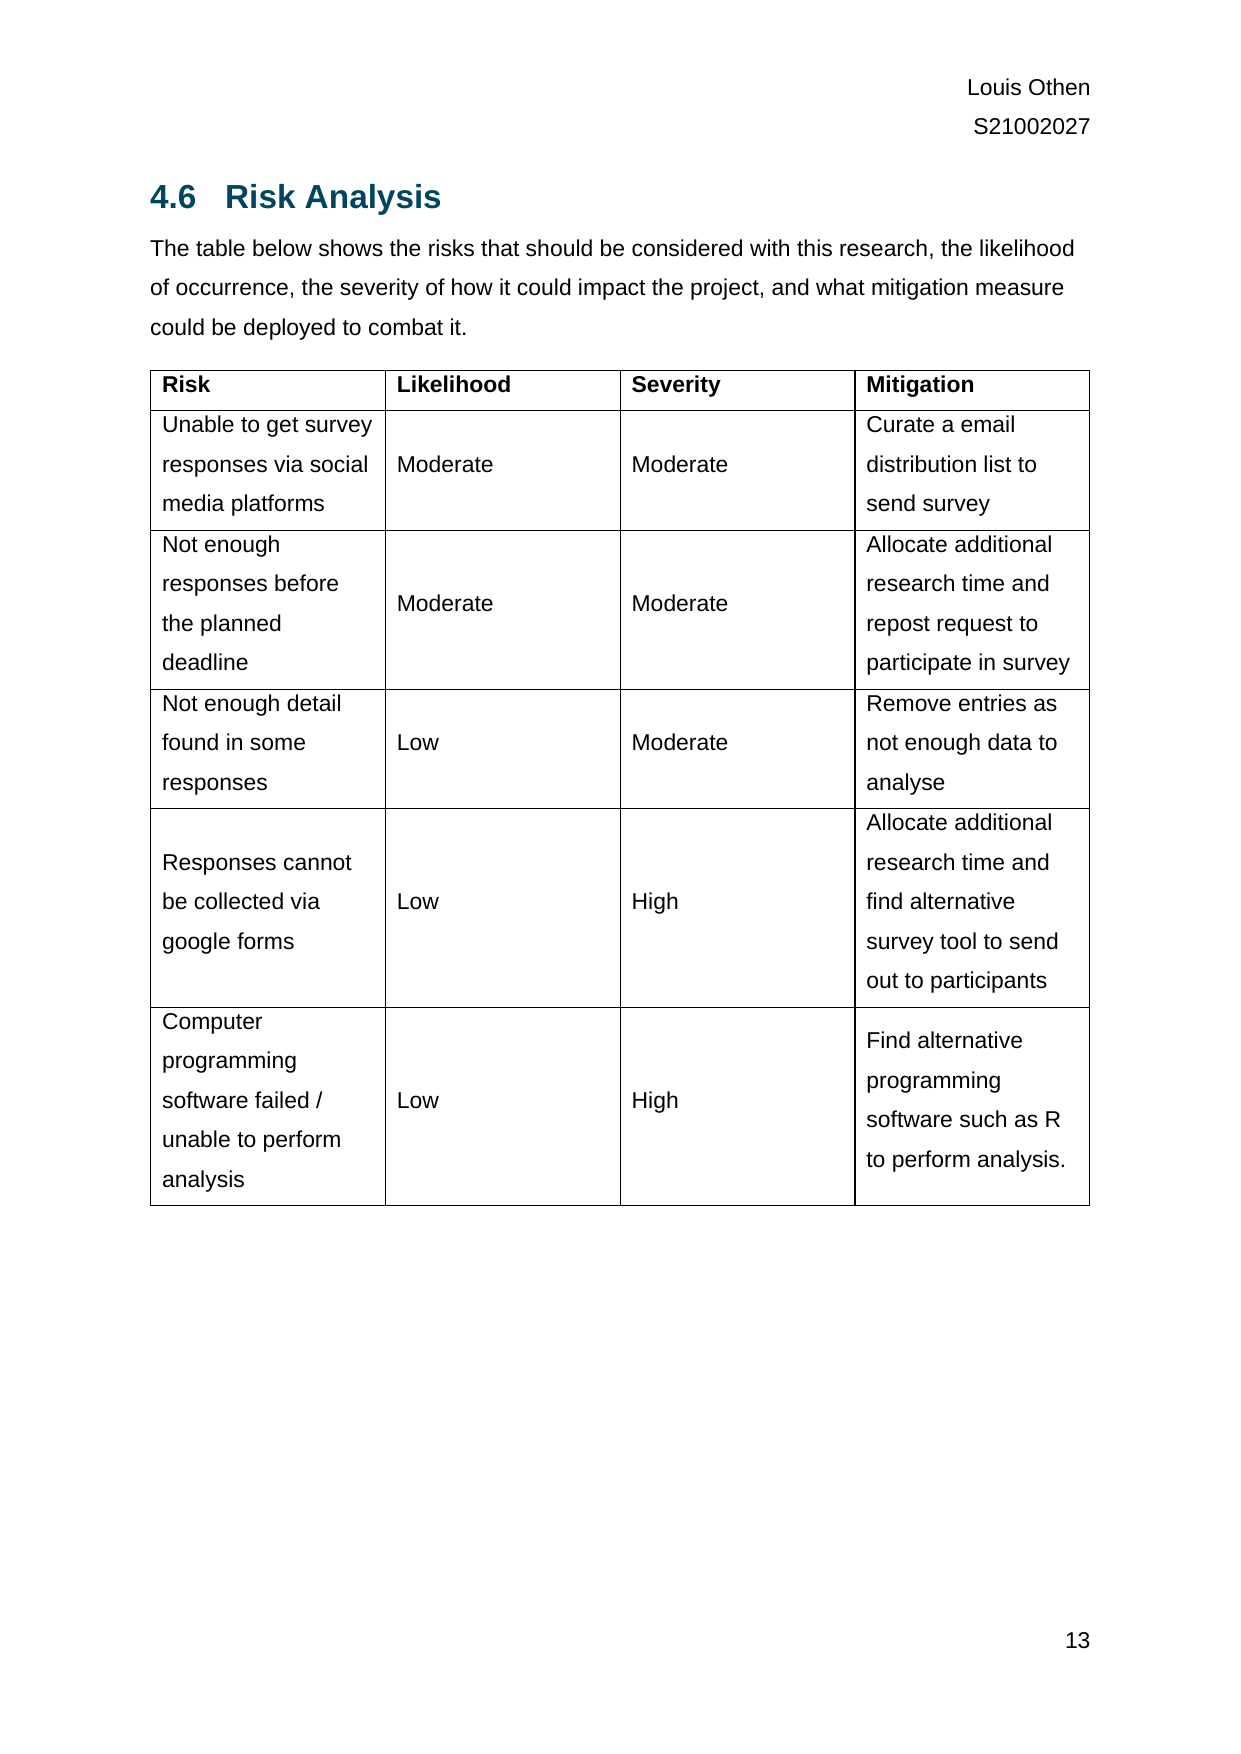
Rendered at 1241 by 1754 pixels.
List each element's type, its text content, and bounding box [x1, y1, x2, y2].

table_cell Low [386, 1008, 620, 1205]
table_cell Computer programming software failed / unable to perform analysis [151, 1008, 385, 1205]
table_cell Low [386, 809, 620, 1007]
table_cell High [621, 1008, 854, 1205]
table_cell Unable to get survey responses via social media platforms [151, 411, 385, 530]
table_cell Responses cannot be collected via google forms [151, 809, 385, 1007]
table_cell Moderate [621, 531, 854, 689]
table_cell Low [386, 690, 620, 808]
text The table below shows the risks that should be considered with this research, the likelihood of occurrence, the severity of how it could impact the project, and what mitigation measure could be deployed to combat it. [150, 235, 1090, 340]
table_cell Allocate additional research time and find alternative survey tool to send out to participants [856, 809, 1089, 1007]
table_cell Not enough responses before the planned deadline [151, 531, 385, 689]
table_cell Not enough detail found in some responses [151, 690, 385, 808]
table_cell Find alternative programming software such as R to perform analysis. [856, 1008, 1089, 1205]
table_cell Moderate [621, 690, 854, 808]
table_header Risk [151, 371, 385, 410]
table_cell High [621, 809, 854, 1007]
table_cell Allocate additional research time and repost request to participate in survey [856, 531, 1089, 689]
table_cell Remove entries as not enough data to analyse [856, 690, 1089, 808]
table_cell Curate a email distribution list to send survey [856, 411, 1089, 530]
table_header Mitigation [856, 371, 1089, 410]
table_header Severity [621, 371, 854, 410]
table_header Likelihood [386, 371, 620, 410]
table_cell Moderate [386, 411, 620, 530]
subtitle Risk Analysis [150, 177, 1090, 216]
table_cell Moderate [621, 411, 854, 530]
table_cell Moderate [386, 531, 620, 689]
